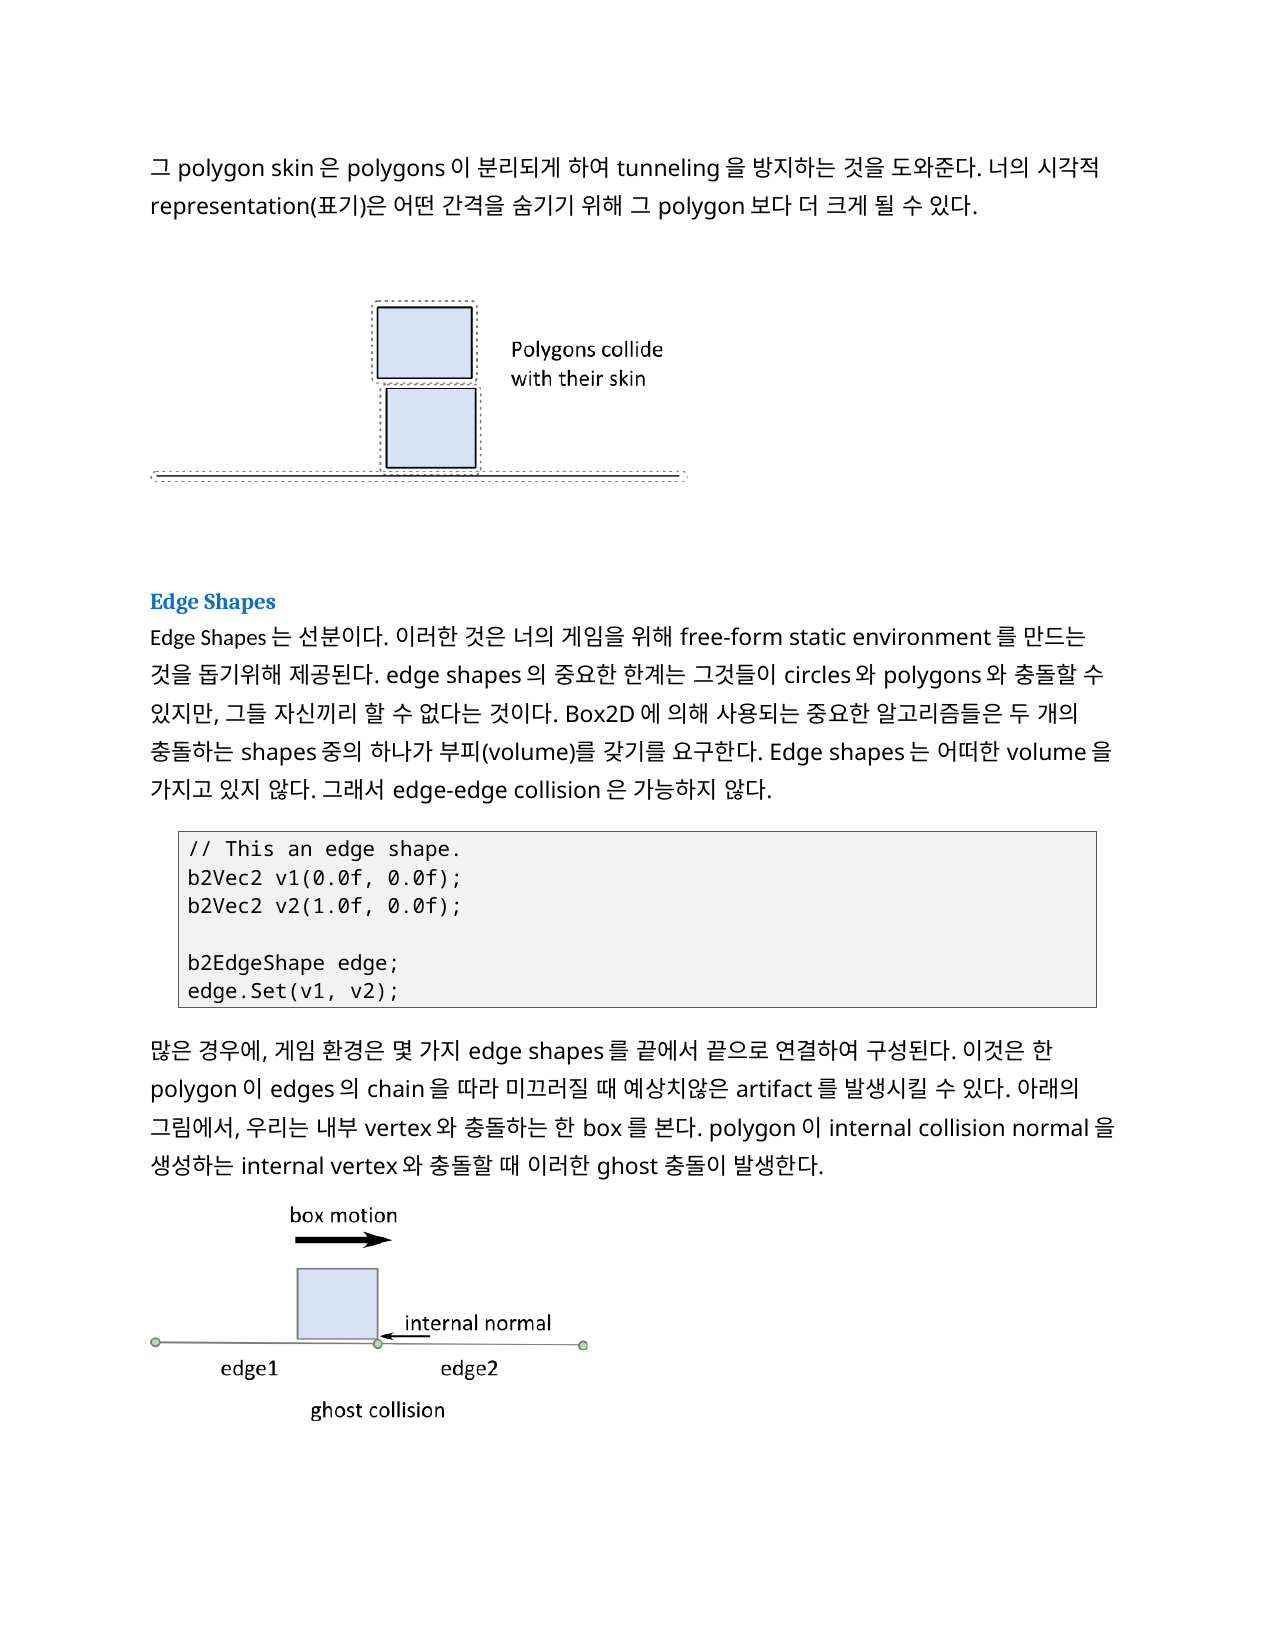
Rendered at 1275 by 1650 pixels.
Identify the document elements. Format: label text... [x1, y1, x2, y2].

text 그 polygon skin은 polygons이 분리되게 하여 tunneling을 방지하는 것을 도와준다. 너의 시각적 representation(표기)은 어떤 간격을 숨기기 위해 그 polygon보다 더 크게 될 수 있다. [150, 150, 1125, 222]
picture [150, 300, 688, 482]
subtitle Edge Shapes [150, 589, 1125, 615]
text b2Vec2 v2(1.0f, 0.0f); [179, 888, 1096, 916]
picture [150, 1206, 588, 1421]
text // This an edge shape. [179, 832, 1096, 859]
text b2Vec2 v1(0.0f, 0.0f); [179, 859, 1096, 888]
text Edge Shapes는 선분이다. 이러한 것은 너의 게임을 위해 free-form static environment를 만드는 것을 돕기위해 제공된다. edge shapes의 중요한 한계는 그것들이 circles와 polygons와 충돌할 수 있지만, 그들 자신끼리 할 수 없다는 것이다. Box2D에 의해 사용되는 중요한 알고리즘들은 두 개의 충돌하는 shapes중의 하나가 부피(volume)를 갖기를 요구한다. Edge shapes는 어떠한 volume을 가지고 있지 않다. 그래서 edge-edge collision은 가능하지 않다. [150, 619, 1125, 805]
text b2EdgeShape edge; [179, 945, 1096, 973]
text edge.Set(v1, v2); [179, 973, 1096, 1007]
text 많은 경우에, 게임 환경은 몇 가지 edge shapes를 끝에서 끝으로 연결하여 구성된다. 이것은 한 polygon이 edges의 chain을 따라 미끄러질 때 예상치않은 artifact를 발생시킬 수 있다. 아래의 그림에서, 우리는 내부 vertex와 충돌하는 한 box를 본다. polygon이 internal collision normal을 생성하는 internal vertex와 충돌할 때 이러한 ghost 충돌이 발생한다. [150, 1033, 1125, 1181]
